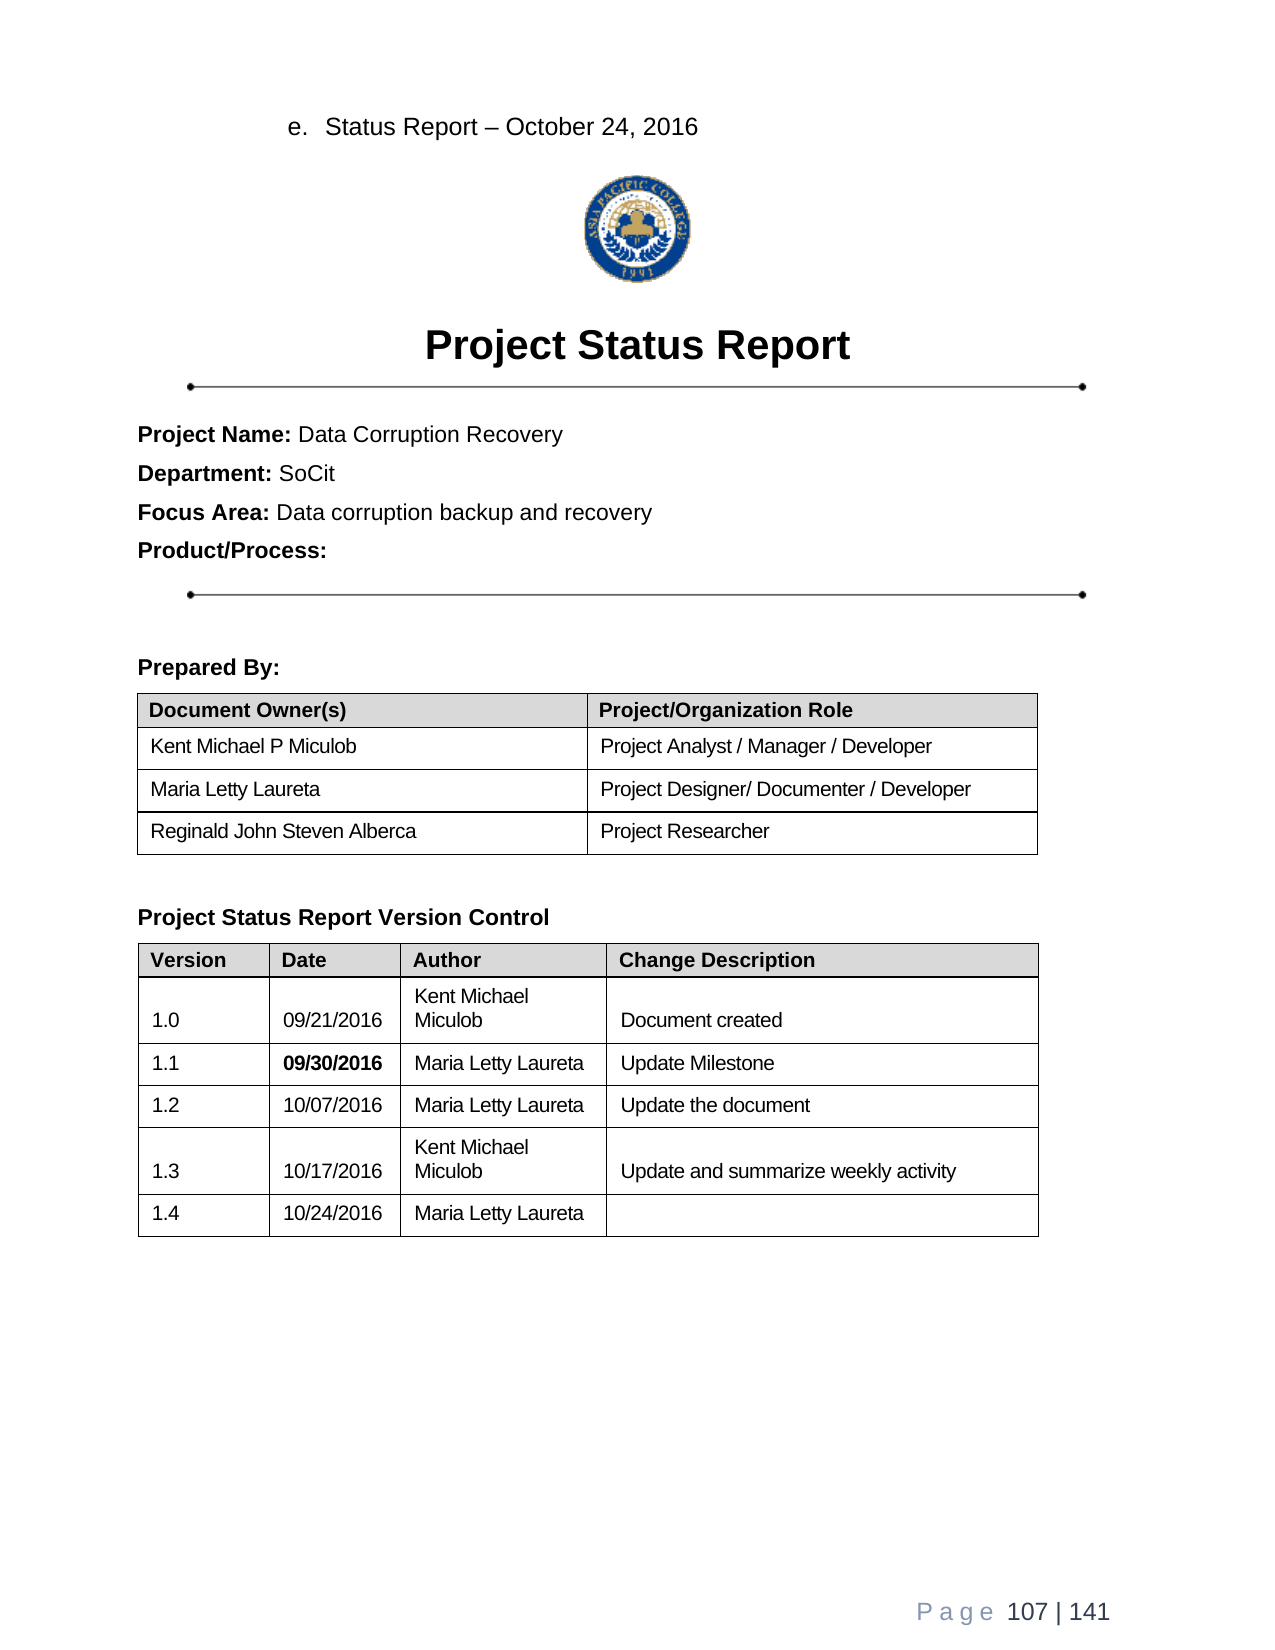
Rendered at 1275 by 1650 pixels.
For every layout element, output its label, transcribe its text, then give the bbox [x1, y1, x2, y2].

table_header Change Description [607, 944, 1038, 976]
picture [584, 175, 691, 283]
text Project Status Report [137, 320, 1137, 368]
table_cell 10/07/2016 [270, 1086, 400, 1127]
picture [187, 380, 1088, 396]
table_cell Maria Letty Laureta [401, 1195, 606, 1236]
text Department: SoCit [137, 460, 1137, 486]
table_header Document Owner(s) [138, 694, 587, 727]
table_cell 1.0 [139, 978, 269, 1043]
table_cell 09/30/2016 [270, 1044, 400, 1085]
table_cell [607, 1195, 1038, 1236]
table_cell 09/21/2016 [270, 978, 400, 1043]
table_cell 1.1 [139, 1044, 269, 1085]
table_cell Maria Letty Laureta [401, 1086, 606, 1127]
table_cell Project Analyst / Manager / Developer [588, 728, 1037, 769]
table_cell Kent Michael Miculob [401, 1128, 606, 1193]
text Project Status Report Version Control [137, 904, 1137, 930]
table_cell Kent Michael Miculob [401, 978, 606, 1043]
table_cell Reginald John Steven Alberca [138, 813, 587, 854]
table_cell 1.4 [139, 1195, 269, 1236]
table_header Author [401, 944, 606, 976]
table_header Date [270, 944, 400, 976]
table_cell Update and summarize weekly activity [607, 1128, 1038, 1193]
table_cell Update Milestone [607, 1044, 1038, 1085]
text Focus Area: Data corruption backup and recovery [137, 499, 1137, 525]
table_cell 10/17/2016 [270, 1128, 400, 1193]
table_cell Project Designer/ Documenter / Developer [588, 770, 1037, 811]
picture [187, 588, 1088, 604]
table_cell 1.3 [139, 1128, 269, 1193]
table_cell Maria Letty Laureta [401, 1044, 606, 1085]
text Product/Process: [137, 537, 1137, 564]
table_cell Document created [607, 978, 1038, 1043]
subtitle Status Report – October 24, 2016 [287, 112, 1137, 175]
text Project Name: Data Corruption Recovery [137, 421, 1137, 447]
table_cell Maria Letty Laureta [138, 770, 587, 811]
text Prepared By: [137, 654, 1137, 680]
table_cell 1.2 [139, 1086, 269, 1127]
table_cell Kent Michael P Miculob [138, 728, 587, 769]
table_header Project/Organization Role [588, 694, 1037, 727]
table_cell Project Researcher [588, 813, 1037, 854]
table_cell Update the document [607, 1086, 1038, 1127]
table_header Version [139, 944, 269, 976]
table_cell 10/24/2016 [270, 1195, 400, 1236]
